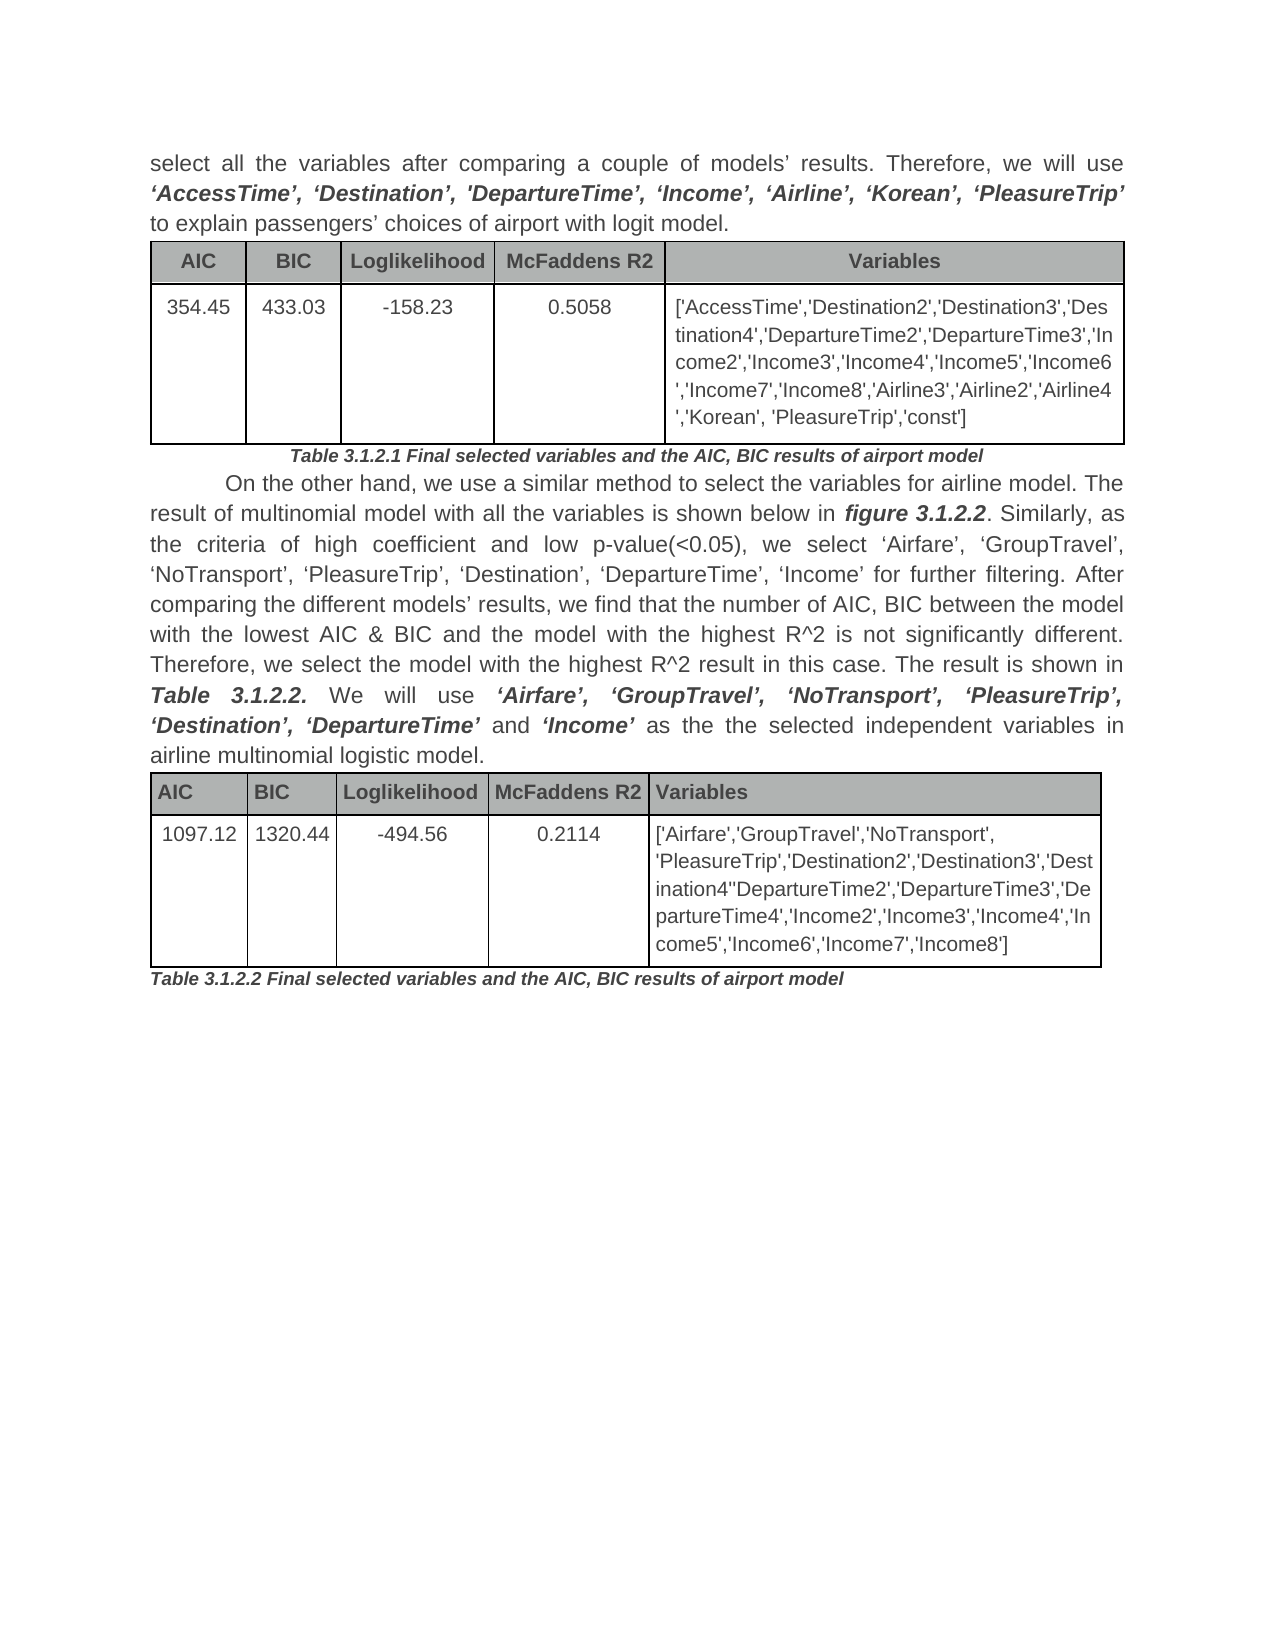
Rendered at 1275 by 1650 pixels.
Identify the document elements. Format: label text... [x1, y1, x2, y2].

table_cell ['Airfare','GroupTravel','NoTransport', 'PleasureTrip','Destination2','Destination3','Destination4''DepartureTime2','DepartureTime3','DepartureTime4','Income2','Income3','Income4','Income5','Income6','Income7','Income8'] [650, 816, 1100, 966]
table_header Variables [666, 242, 1123, 282]
table_cell 354.45 [152, 285, 245, 443]
text On the other hand, we use a similar method to select the variables for airline model. The result of multinomial model with all the variables is shown below in figure 3.1.2.2. Similarly, as the criteria of high coefficient and low p-value(<0.05), we select ‘Airfare’, ‘GroupTravel’, ‘NoTransport’, ‘PleasureTrip’, ‘Destination’, ‘DepartureTime’, ‘Income’ for further filtering. After comparing the different models’ results, we find that the number of AIC, BIC between the model with the lowest AIC & BIC and the model with the highest R^2 is not significantly different. Therefore, we select the model with the highest R^2 result in this case. The result is shown in Table 3.1.2.2. We will use ‘Airfare’, ‘GroupTravel’, ‘NoTransport’, ‘PleasureTrip’, ‘Destination’, ‘DepartureTime’ and ‘Income’ as the the selected independent variables in airline multinomial logistic model. [150, 470, 1125, 768]
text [150, 150, 1125, 237]
table_header McFaddens R2 [495, 242, 664, 282]
table_cell 1097.12 [152, 816, 247, 966]
table_cell -494.56 [337, 816, 488, 966]
table_header AIC [152, 242, 245, 282]
table_cell 433.03 [247, 285, 340, 443]
table_header McFaddens R2 [489, 774, 648, 814]
table_header Variables [650, 774, 1100, 814]
table_header BIC [248, 774, 336, 814]
text Table 3.1.2.1 Final selected variables and the AIC, BIC results of airport model [150, 445, 1125, 467]
table_cell ['AccessTime','Destination2','Destination3','Destination4','DepartureTime2','DepartureTime3','Income2','Income3','Income4','Income5','Income6','Income7','Income8','Airline3','Airline2','Airline4','Korean', 'PleasureTrip','const'] [666, 285, 1123, 443]
table_cell 0.2114 [489, 816, 648, 966]
table_cell -158.23 [342, 285, 493, 443]
text Table 3.1.2.2 Final selected variables and the AIC, BIC results of airport model [150, 967, 1125, 989]
table_cell 1320.44 [248, 816, 336, 966]
table_header Loglikelihood [337, 774, 488, 814]
table_cell 0.5058 [495, 285, 664, 443]
table_header BIC [247, 242, 340, 282]
table_header Loglikelihood [342, 242, 494, 282]
table_header AIC [152, 774, 247, 814]
